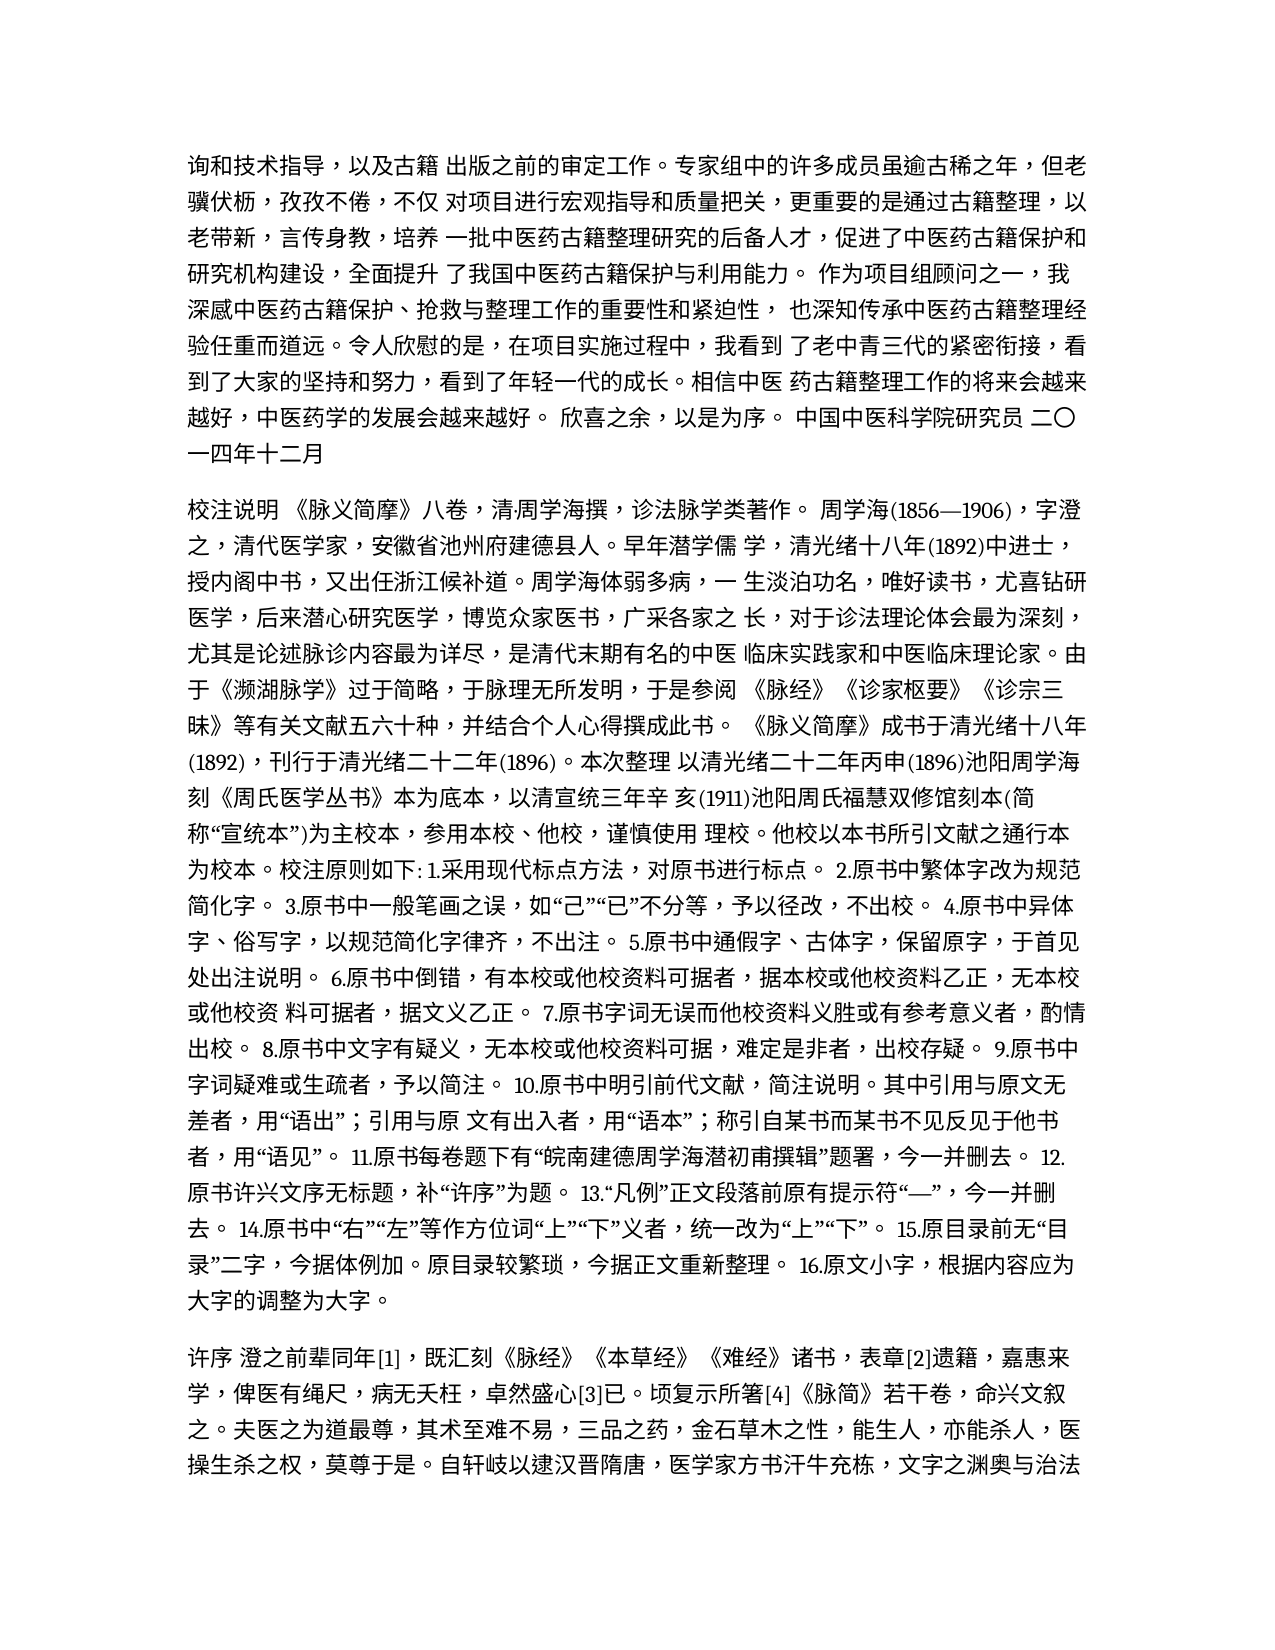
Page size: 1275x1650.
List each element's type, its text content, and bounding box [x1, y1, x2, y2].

text 校注说明 《脉义简摩》八卷，清·周学海撰，诊法脉学类著作。 周学海(1856—1906)，字澄之，清代医学家，安徽省池州府建德县人。早年潜学儒 学，清光绪十八年(1892)中进士，授内阁中书，又出任浙江候补道。周学海体弱多病，一 生淡泊功名，唯好读书，尤喜钻研医学，后来潜心研究医学，博览众家医书，广采各家之 长，对于诊法理论体会最为深刻，尤其是论述脉诊内容最为详尽，是清代末期有名的中医 临床实践家和中医临床理论家。由于《濒湖脉学》过于简略，于脉理无所发明，于是参阅 《脉经》《诊家枢要》《诊宗三昧》等有关文献五六十种，并结合个人心得撰成此书。 《脉义简摩》成书于清光绪十八年(1892)，刊行于清光绪二十二年(1896)。本次整理 以清光绪二十二年丙申(1896)池阳周学海刻《周氏医学丛书》本为底本，以清宣统三年辛 亥(1911)池阳周氏福慧双修馆刻本(简称“宣统本”)为主校本，参用本校、他校，谨慎使用 理校。他校以本书所引文献之通行本为校本。校注原则如下: 1.采用现代标点方法，对原书进行标点。 2.原书中繁体字改为规范简化字。 3.原书中一般笔画之误，如“己”“已”不分等，予以径改，不出校。 4.原书中异体字、俗写字，以规范简化字律齐，不出注。 5.原书中通假字、古体字，保留原字，于首见处出注说明。 6.原书中倒错，有本校或他校资料可据者，据本校或他校资料乙正，无本校或他校资 料可据者，据文义乙正。 7.原书字词无误而他校资料义胜或有参考意义者，酌情出校。 8.原书中文字有疑义，无本校或他校资料可据，难定是非者，出校存疑。 9.原书中字词疑难或生疏者，予以简注。 10.原书中明引前代文献，简注说明。其中引用与原文无差者，用“语出”；引用与原 文有出入者，用“语本”；称引自某书而某书不见反见于他书者，用“语见”。 11.原书每卷题下有“皖南建德周学海潜初甫撰辑”题署，今一并删去。 12.原书许兴文序无标题，补“许序”为题。 13.“凡例”正文段落前原有提示符“—”，今一并删去。 14.原书中“右”“左”等作方位词“上”“下”义者，统一改为“上”“下”。 15.原目录前无“目录”二字，今据体例加。原目录较繁琐，今据正文重新整理。 16.原文小字，根据内容应为大字的调整为大字。 [187, 494, 1087, 1316]
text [187, 1342, 1087, 1481]
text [187, 150, 1087, 469]
